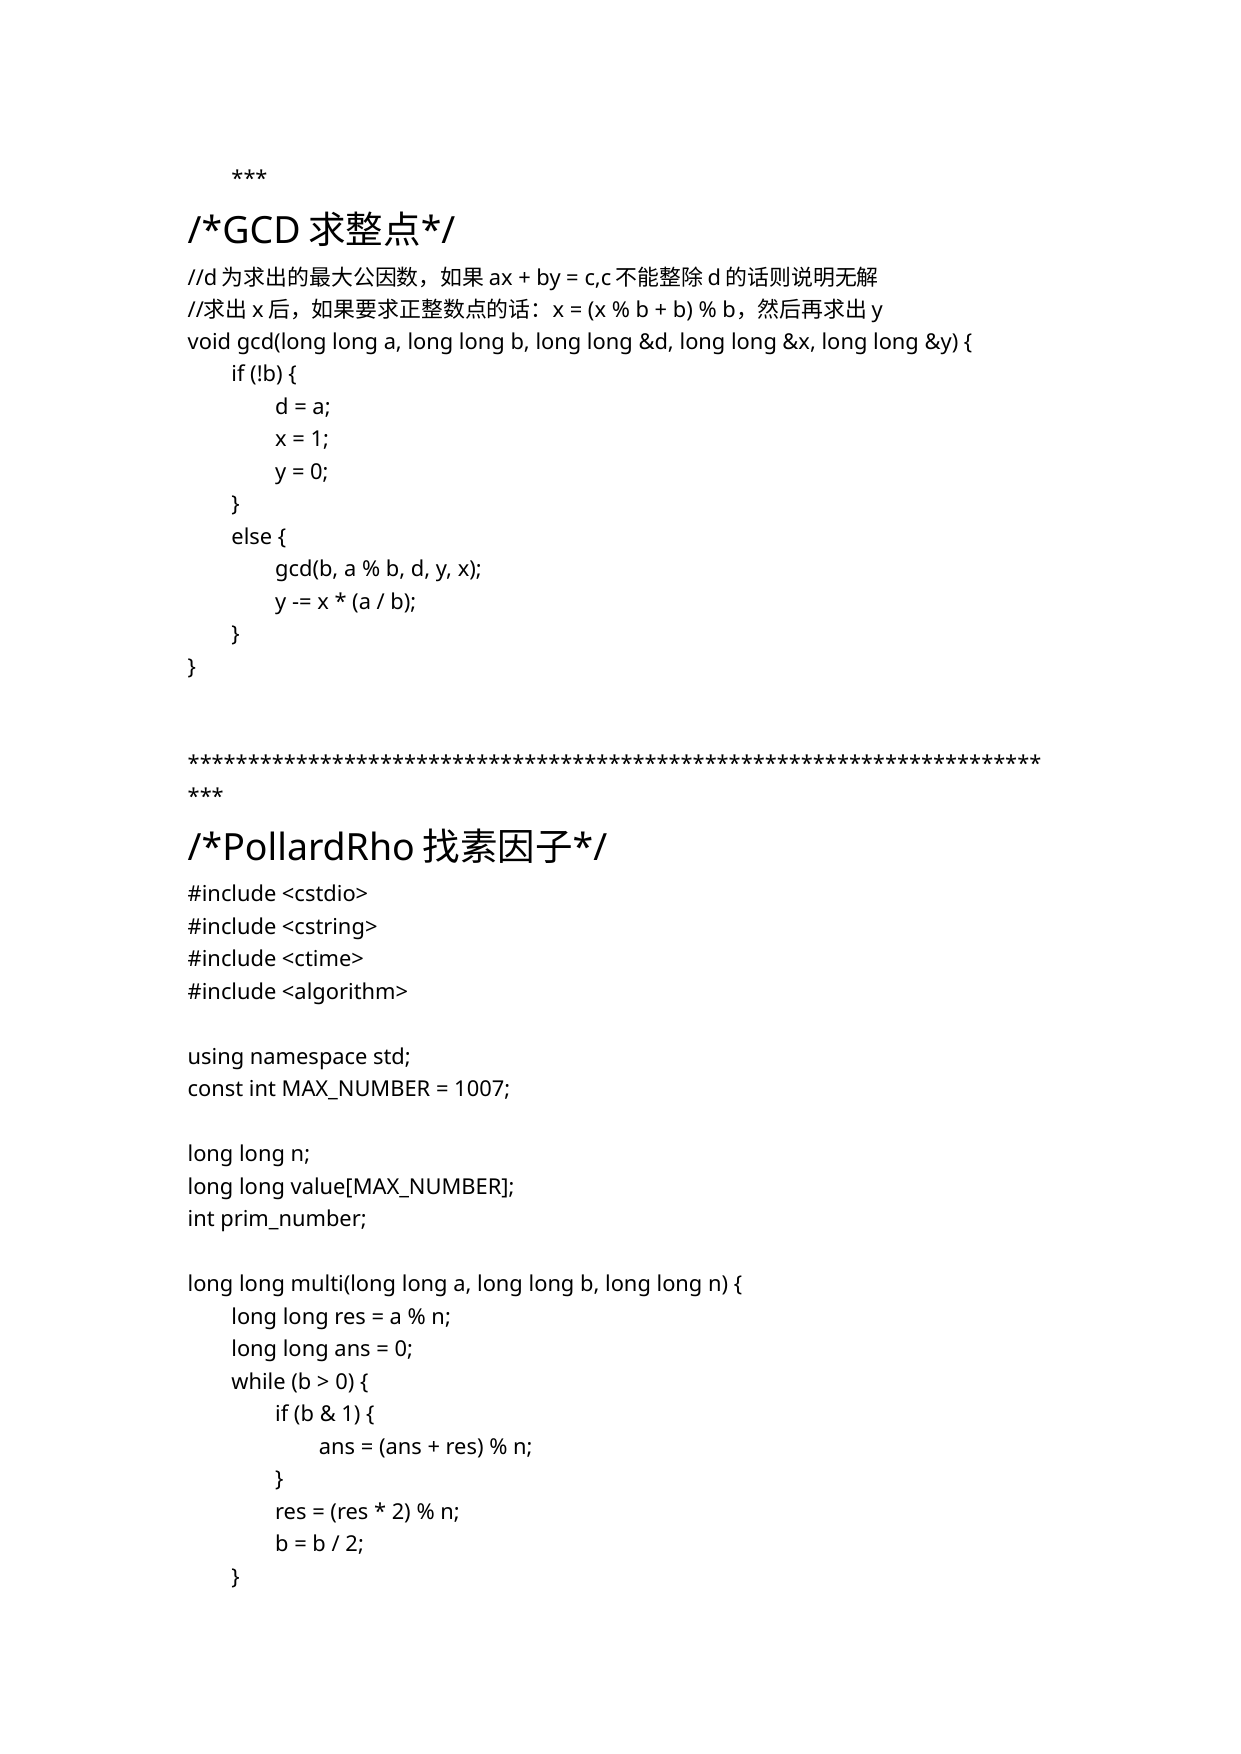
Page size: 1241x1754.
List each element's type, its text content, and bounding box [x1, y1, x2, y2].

text d = a; [187, 389, 1053, 422]
text else { [187, 519, 1053, 552]
text ans = (ans + res) % n; [187, 1429, 1053, 1462]
text int prim_number; [187, 1202, 1053, 1234]
text /*PollardRho找素因子*/ [187, 812, 1053, 877]
text while (b > 0) { [187, 1364, 1053, 1397]
text long long multi(long long a, long long b, long long n) { [187, 1267, 1053, 1299]
text const int MAX_NUMBER = 1007; [187, 1072, 1053, 1104]
text y -= x * (a / b); [187, 584, 1053, 617]
text #include <algorithm> [187, 974, 1053, 1007]
text if (b & 1) { [187, 1397, 1053, 1429]
text } [187, 617, 1053, 649]
text //求出x后，如果要求正整数点的话：x = (x % b + b) % b，然后再求出y [187, 292, 1053, 324]
text if (!b) { [187, 357, 1053, 389]
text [187, 162, 1053, 194]
text } [187, 1559, 1053, 1592]
text #include <cstring> [187, 909, 1053, 942]
text void gcd(long long a, long long b, long long &d, long long &x, long long &y) { [187, 324, 1053, 357]
text y = 0; [187, 454, 1053, 487]
text } [187, 649, 1053, 682]
text x = 1; [187, 422, 1053, 454]
text ************************************************************************** [187, 747, 1053, 812]
text #include <cstdio> [187, 877, 1053, 909]
text } [187, 487, 1053, 519]
text long long value[MAX_NUMBER]; [187, 1169, 1053, 1202]
text long long ans = 0; [187, 1332, 1053, 1364]
text //d为求出的最大公因数，如果ax + by = c,c不能整除d的话则说明无解 [187, 259, 1053, 292]
text using namespace std; [187, 1039, 1053, 1072]
text long long n; [187, 1137, 1053, 1169]
text res = (res * 2) % n; [187, 1494, 1053, 1527]
text /*GCD求整点*/ [187, 194, 1053, 259]
text } [187, 1462, 1053, 1494]
text long long res = a % n; [187, 1299, 1053, 1332]
text gcd(b, a % b, d, y, x); [187, 552, 1053, 584]
text #include <ctime> [187, 942, 1053, 974]
text b = b / 2; [187, 1527, 1053, 1559]
